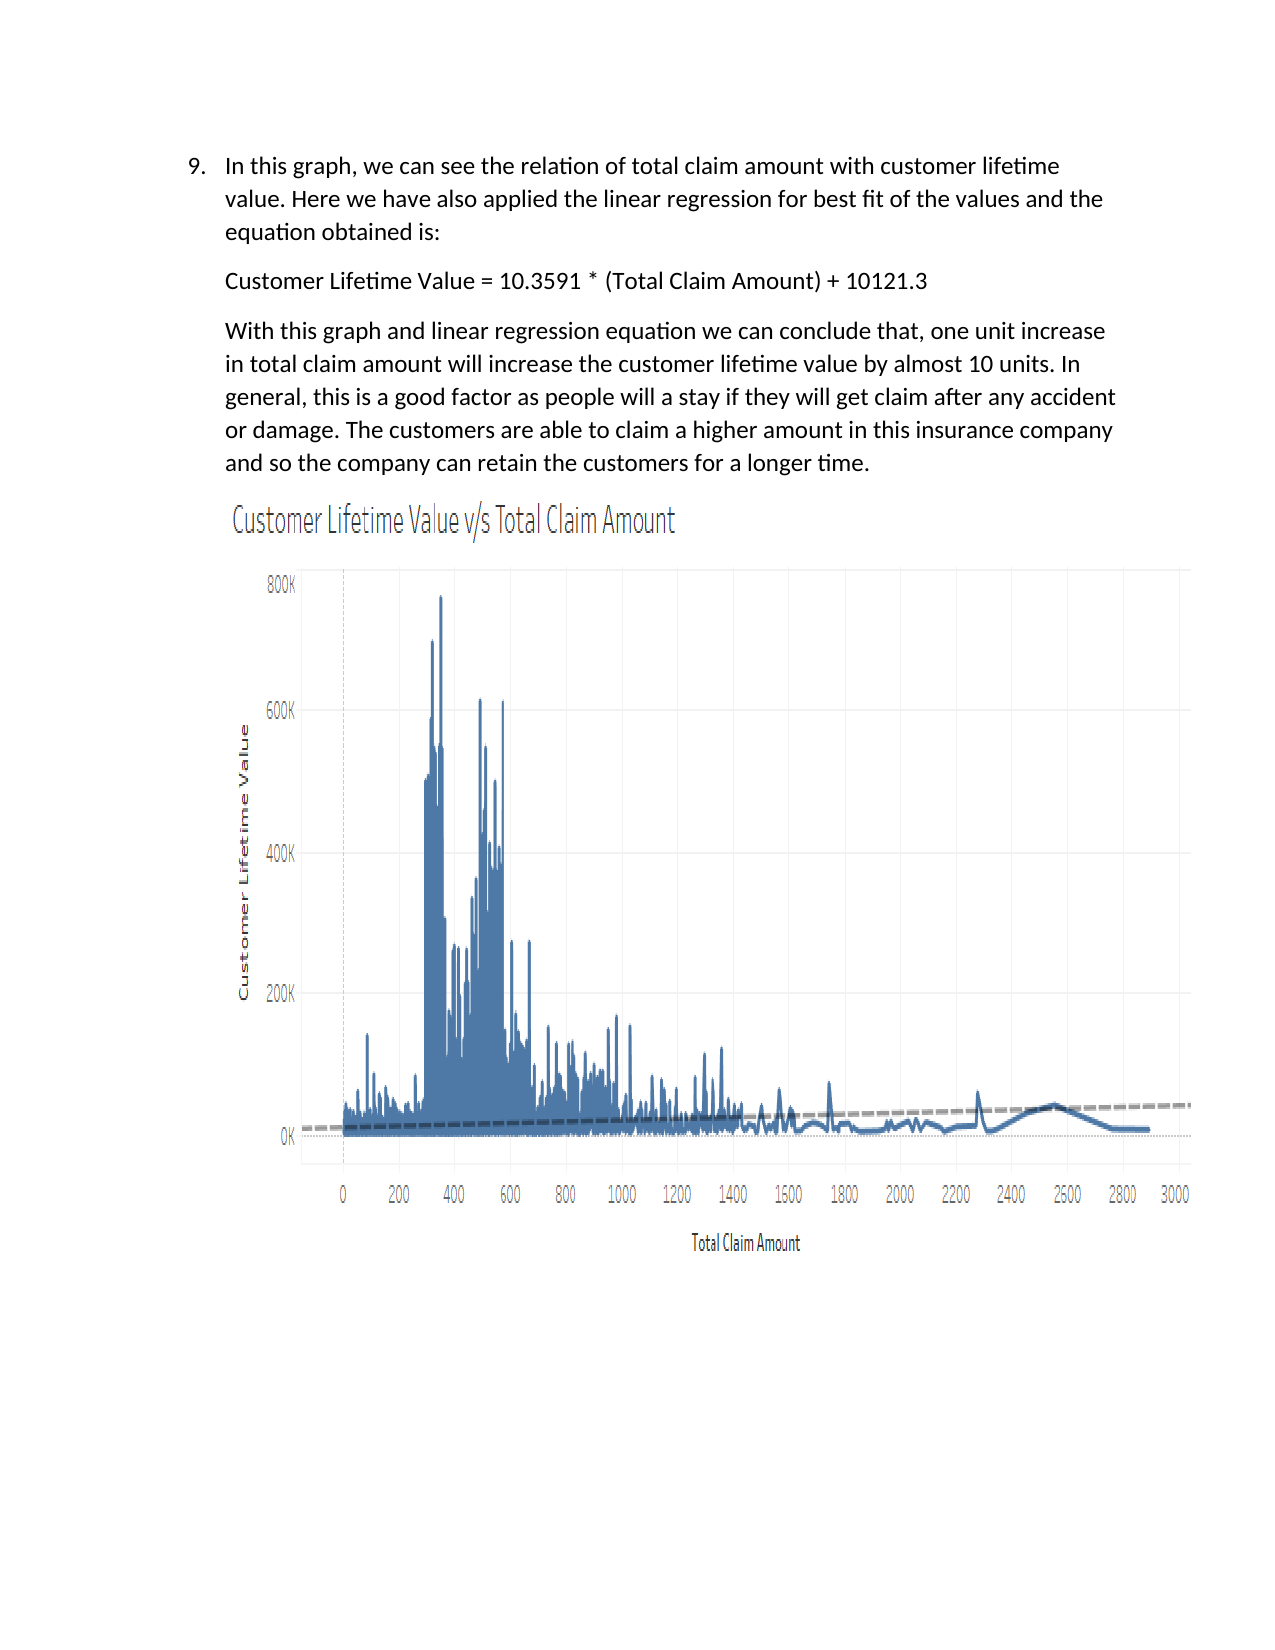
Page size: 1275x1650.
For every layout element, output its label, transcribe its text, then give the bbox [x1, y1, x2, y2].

picture [225, 479, 1200, 1280]
text Customer Lifetime Value = 10.3591 * (Total Claim Amount) + 10121.3 [150, 265, 1125, 296]
text With this graph and linear regression equation we can conclude that, one unit increase in total claim amount will increase the customer lifetime value by almost 10 units. In general, this is a good factor as people will a stay if they will get claim after any accident or damage. The customers are able to claim a higher amount in this insurance company and so the company can retain the customers for a longer time. [225, 315, 1125, 479]
list In this graph, we can see the relation of total claim amount with customer lifetime value. Here we have also applied the linear regression for best fit of the values and the equation obtained is: [187, 150, 1125, 246]
